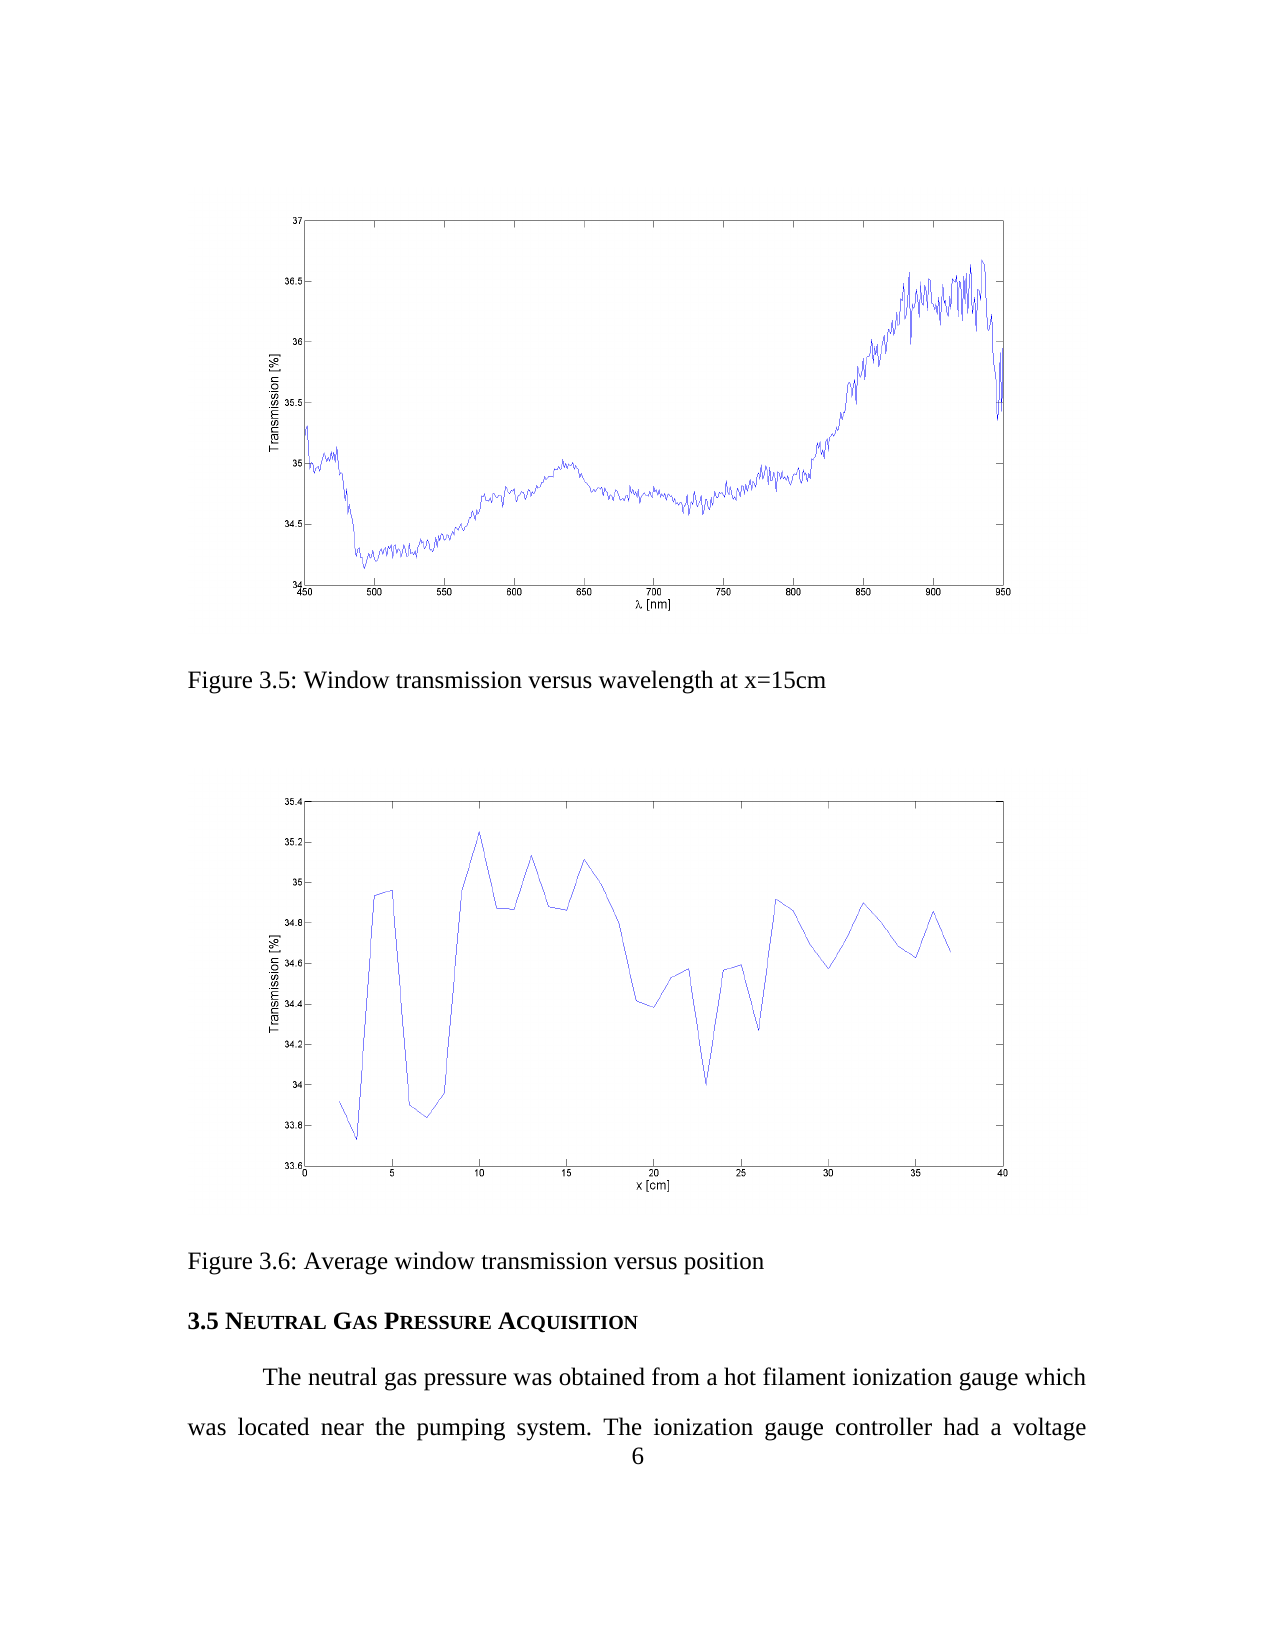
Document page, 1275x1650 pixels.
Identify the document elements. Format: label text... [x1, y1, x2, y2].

subtitle Figure 3.6: Average window transmission versus position [187, 1246, 1087, 1275]
subtitle Figure 3.5: Window transmission versus wavelength at x=15cm [187, 665, 1087, 694]
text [187, 1341, 1087, 1441]
picture [187, 187, 1088, 634]
picture [187, 768, 1088, 1215]
subtitle 3.5 Neutral Gas Pressure Acquisition [187, 1306, 1087, 1335]
